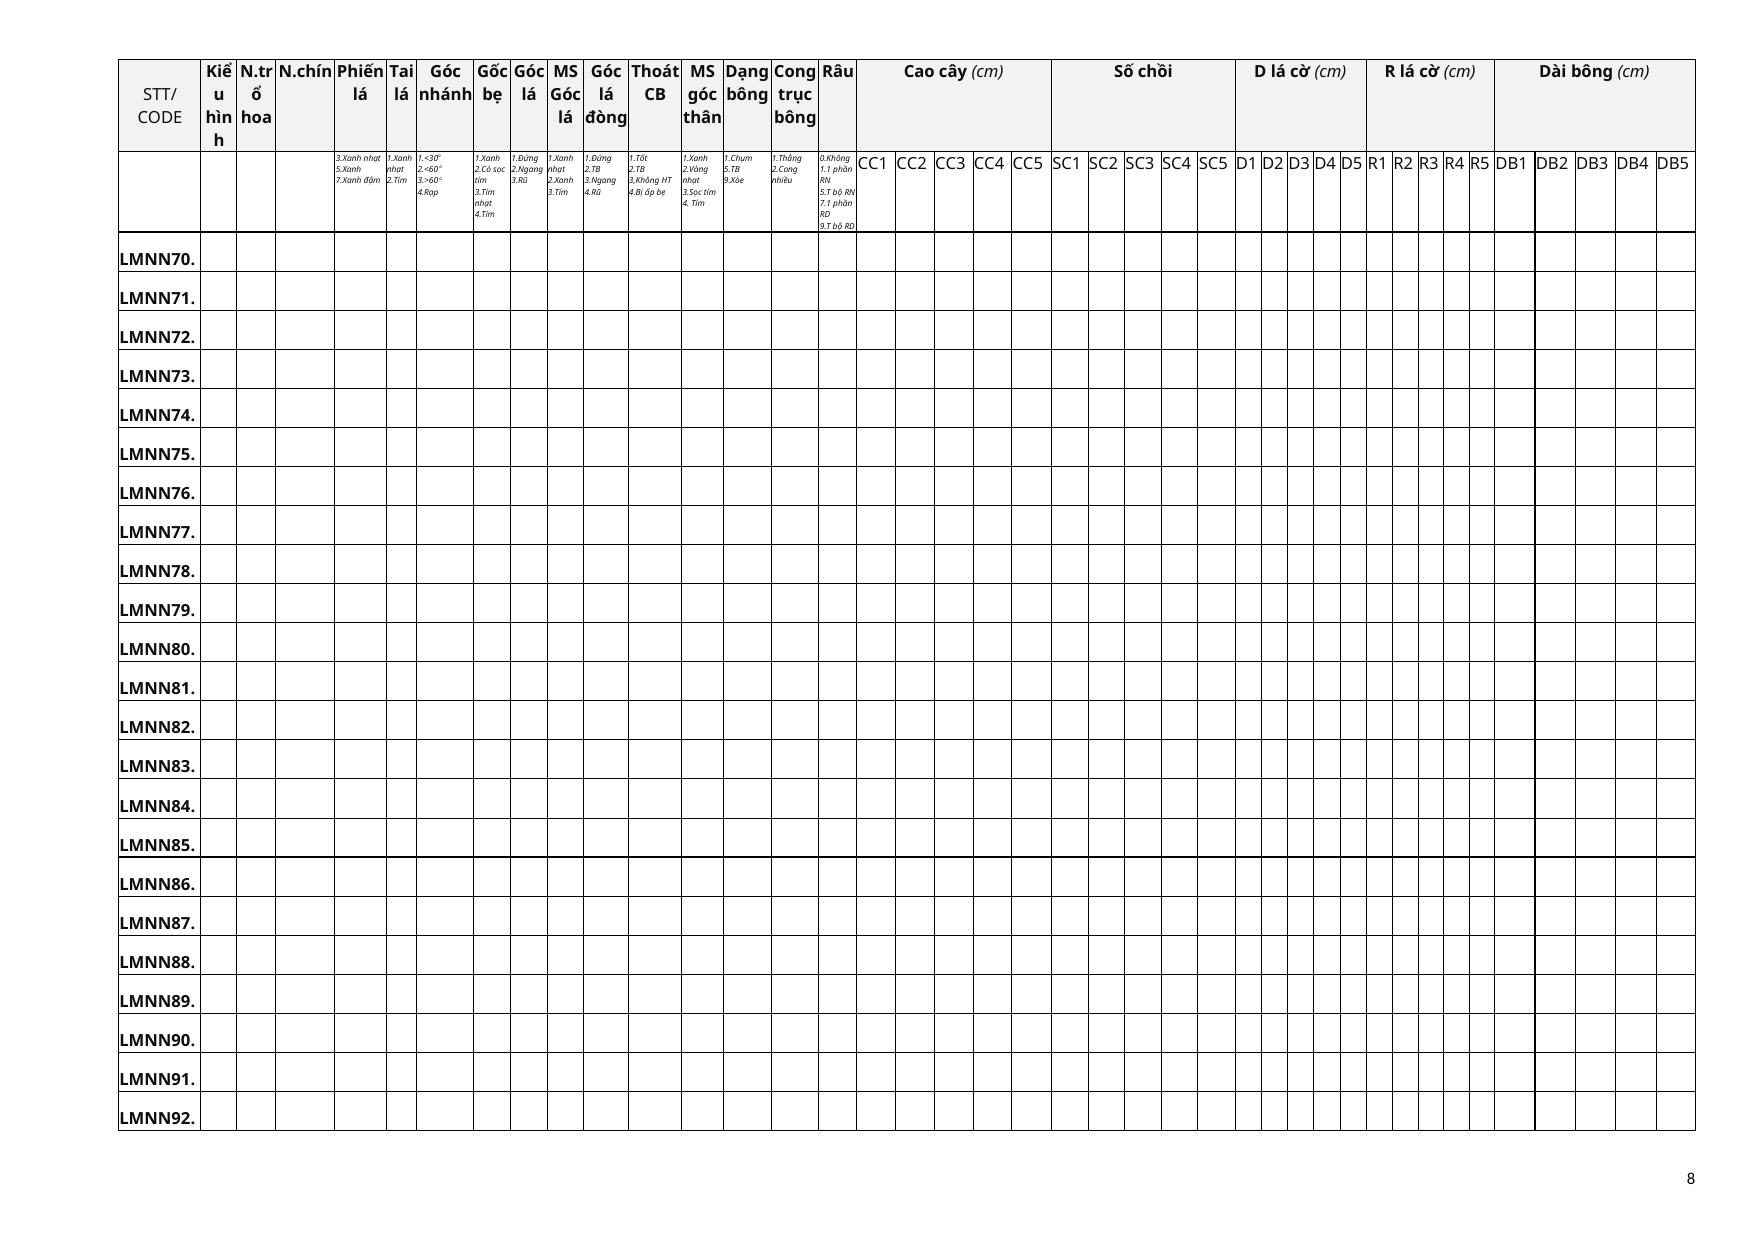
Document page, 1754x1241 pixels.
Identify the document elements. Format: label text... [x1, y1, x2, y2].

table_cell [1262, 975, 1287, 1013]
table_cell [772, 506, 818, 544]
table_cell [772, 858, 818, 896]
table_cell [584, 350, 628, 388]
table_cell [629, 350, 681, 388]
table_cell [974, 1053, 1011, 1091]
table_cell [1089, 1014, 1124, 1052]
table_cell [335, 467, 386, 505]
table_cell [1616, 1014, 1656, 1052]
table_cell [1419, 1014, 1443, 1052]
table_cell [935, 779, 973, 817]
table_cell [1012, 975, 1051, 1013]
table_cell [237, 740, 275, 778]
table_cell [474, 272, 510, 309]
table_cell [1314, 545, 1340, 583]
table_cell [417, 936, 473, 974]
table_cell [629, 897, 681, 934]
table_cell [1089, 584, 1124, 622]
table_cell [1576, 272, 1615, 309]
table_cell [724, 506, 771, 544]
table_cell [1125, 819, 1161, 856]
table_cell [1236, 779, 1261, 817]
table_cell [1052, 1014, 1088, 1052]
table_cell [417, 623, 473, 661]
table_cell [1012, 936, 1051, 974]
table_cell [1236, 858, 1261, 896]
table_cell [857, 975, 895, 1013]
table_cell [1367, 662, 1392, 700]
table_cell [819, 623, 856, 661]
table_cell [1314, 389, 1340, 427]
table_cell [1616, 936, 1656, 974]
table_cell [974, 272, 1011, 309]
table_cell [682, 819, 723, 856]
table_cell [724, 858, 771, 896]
table_header D lá cờ (cm) [1236, 60, 1366, 151]
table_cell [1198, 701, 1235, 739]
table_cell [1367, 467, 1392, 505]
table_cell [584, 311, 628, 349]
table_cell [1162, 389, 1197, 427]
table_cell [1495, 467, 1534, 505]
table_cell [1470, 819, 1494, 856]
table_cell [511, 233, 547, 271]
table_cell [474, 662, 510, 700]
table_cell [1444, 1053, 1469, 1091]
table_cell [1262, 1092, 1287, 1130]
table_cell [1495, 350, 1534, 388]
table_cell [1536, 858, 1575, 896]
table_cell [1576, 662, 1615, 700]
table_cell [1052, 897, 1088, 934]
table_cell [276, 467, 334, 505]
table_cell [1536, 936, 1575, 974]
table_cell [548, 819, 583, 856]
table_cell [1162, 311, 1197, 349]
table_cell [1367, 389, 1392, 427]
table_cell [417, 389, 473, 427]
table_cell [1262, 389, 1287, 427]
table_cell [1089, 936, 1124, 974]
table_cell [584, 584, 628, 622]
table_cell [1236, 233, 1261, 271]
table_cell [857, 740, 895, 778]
table_header Dạng bông [724, 60, 771, 151]
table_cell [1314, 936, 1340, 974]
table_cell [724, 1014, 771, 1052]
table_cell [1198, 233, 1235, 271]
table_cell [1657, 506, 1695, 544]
table_cell D2 [1262, 152, 1287, 231]
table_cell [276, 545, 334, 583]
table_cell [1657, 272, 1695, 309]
table_cell 3.Xanh nhạt 5.Xanh 7.Xanh đậm [335, 152, 386, 231]
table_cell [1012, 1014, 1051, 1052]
table_header Dài bông (cm) [1495, 60, 1695, 151]
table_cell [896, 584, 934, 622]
table_cell CC4 [974, 152, 1011, 231]
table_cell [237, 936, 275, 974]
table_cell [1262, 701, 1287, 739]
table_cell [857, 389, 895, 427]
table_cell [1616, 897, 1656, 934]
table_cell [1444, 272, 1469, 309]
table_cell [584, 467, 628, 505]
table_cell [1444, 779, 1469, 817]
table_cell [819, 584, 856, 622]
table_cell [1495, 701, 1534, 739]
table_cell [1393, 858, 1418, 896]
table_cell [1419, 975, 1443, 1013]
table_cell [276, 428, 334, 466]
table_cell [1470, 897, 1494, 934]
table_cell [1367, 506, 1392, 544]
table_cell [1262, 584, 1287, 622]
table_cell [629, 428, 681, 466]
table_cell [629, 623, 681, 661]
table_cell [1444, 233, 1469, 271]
table_cell CC5 [1012, 152, 1051, 231]
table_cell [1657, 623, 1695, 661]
table_cell R5 [1470, 152, 1494, 231]
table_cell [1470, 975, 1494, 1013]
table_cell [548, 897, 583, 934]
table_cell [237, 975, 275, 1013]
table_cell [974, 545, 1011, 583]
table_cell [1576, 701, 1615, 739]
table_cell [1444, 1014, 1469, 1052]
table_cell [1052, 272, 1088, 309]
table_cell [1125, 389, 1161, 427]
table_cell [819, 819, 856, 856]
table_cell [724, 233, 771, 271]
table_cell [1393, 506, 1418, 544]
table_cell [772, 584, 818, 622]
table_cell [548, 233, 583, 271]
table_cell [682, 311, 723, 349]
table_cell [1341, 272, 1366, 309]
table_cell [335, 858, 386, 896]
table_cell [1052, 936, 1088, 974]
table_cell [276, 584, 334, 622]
table_cell SC3 [1125, 152, 1161, 231]
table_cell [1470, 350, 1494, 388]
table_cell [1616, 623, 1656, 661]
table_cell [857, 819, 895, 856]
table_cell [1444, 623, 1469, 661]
table_header Góc lá đòng [584, 60, 628, 151]
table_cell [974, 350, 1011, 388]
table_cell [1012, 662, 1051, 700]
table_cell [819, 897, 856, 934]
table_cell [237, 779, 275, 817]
table_header MS góc thân [682, 60, 723, 151]
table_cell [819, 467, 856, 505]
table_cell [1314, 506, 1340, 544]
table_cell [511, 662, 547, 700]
table_cell [201, 152, 236, 231]
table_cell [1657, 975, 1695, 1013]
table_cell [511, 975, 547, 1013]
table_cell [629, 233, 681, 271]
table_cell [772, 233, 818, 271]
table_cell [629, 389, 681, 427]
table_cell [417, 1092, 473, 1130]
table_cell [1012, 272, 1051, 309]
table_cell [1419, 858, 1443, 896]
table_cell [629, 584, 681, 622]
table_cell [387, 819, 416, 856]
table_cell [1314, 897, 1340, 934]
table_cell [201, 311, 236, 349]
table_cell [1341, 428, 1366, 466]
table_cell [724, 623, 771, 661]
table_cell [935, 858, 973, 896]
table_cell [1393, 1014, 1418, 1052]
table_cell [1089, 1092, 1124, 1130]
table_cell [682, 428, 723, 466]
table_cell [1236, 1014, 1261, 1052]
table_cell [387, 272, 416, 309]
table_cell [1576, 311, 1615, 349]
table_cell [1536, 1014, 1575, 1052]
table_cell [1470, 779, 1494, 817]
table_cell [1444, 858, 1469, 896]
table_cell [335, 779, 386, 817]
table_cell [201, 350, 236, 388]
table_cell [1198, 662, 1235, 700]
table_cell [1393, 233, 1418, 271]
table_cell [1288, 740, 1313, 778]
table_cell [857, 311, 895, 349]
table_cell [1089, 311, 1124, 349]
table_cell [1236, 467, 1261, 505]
table_cell DB5 [1657, 152, 1695, 231]
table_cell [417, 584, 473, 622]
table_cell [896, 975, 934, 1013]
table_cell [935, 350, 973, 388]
table_header N.chín [276, 60, 334, 151]
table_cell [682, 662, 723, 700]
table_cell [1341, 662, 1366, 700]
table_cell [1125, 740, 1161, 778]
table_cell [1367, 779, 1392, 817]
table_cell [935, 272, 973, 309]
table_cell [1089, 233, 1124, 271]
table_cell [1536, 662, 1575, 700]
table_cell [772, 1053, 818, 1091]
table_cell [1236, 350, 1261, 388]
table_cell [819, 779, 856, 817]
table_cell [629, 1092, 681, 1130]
table_header Số chồi [1052, 60, 1235, 151]
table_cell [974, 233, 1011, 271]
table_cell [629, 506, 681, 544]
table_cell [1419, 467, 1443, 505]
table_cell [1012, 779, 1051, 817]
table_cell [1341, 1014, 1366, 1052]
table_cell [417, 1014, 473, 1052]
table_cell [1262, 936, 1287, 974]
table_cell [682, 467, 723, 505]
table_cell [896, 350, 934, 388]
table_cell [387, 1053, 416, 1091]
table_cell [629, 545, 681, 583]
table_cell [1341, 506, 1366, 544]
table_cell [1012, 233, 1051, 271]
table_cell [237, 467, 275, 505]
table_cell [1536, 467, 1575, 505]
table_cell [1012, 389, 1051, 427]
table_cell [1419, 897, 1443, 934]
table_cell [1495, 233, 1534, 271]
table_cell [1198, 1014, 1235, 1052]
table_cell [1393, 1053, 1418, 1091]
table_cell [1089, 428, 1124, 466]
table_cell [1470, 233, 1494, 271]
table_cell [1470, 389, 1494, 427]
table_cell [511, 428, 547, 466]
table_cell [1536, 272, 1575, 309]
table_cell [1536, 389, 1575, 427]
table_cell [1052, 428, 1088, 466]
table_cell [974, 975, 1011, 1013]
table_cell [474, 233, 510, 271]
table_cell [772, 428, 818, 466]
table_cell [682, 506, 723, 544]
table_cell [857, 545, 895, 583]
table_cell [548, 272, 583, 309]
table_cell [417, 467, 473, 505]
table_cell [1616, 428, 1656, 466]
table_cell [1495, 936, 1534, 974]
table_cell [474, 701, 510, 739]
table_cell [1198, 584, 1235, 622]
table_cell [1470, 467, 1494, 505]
table_cell SC4 [1162, 152, 1197, 231]
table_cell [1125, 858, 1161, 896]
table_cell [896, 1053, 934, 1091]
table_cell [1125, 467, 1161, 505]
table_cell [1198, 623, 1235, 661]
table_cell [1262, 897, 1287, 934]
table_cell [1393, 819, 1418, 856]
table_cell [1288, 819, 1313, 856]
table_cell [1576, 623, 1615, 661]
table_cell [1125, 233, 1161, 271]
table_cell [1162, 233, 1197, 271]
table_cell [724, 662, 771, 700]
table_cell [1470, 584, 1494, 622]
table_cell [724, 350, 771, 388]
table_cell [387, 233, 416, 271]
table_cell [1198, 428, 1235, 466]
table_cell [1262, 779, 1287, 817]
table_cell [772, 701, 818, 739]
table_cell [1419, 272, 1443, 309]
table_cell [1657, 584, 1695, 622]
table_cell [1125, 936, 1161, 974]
table_header Cong trục bông [772, 60, 818, 151]
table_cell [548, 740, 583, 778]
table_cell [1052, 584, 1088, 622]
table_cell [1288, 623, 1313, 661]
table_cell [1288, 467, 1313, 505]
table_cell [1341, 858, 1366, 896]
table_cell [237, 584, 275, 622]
table_cell [237, 152, 275, 231]
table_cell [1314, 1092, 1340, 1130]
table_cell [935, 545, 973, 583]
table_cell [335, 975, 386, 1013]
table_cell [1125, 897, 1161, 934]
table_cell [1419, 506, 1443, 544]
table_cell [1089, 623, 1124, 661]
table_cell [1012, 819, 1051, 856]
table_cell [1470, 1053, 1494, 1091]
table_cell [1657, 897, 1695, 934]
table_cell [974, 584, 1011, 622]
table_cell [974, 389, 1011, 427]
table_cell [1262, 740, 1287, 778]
table_cell R2 [1393, 152, 1418, 231]
table_cell CC1 [857, 152, 895, 231]
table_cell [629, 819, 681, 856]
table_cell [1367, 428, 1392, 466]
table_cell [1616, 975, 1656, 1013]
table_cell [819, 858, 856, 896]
table_cell DB4 [1616, 152, 1656, 231]
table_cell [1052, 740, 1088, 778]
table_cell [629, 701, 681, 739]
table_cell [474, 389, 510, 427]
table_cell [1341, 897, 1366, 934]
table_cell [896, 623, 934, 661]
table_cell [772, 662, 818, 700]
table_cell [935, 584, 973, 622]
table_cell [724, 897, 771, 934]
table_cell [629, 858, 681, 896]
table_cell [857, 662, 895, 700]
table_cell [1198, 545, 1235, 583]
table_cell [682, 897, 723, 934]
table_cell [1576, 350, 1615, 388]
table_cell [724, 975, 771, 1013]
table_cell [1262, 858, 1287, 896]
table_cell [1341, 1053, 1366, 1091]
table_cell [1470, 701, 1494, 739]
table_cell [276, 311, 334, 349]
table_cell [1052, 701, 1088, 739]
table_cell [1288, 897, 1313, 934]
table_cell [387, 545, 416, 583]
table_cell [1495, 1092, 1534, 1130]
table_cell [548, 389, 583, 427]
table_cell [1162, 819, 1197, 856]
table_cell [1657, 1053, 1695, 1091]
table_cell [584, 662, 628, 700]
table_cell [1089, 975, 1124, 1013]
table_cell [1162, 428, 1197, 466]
table_header STT/ CODE [119, 60, 200, 151]
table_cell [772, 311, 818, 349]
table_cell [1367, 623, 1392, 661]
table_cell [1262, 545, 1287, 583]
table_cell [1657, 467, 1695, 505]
table_header Râu [819, 60, 856, 151]
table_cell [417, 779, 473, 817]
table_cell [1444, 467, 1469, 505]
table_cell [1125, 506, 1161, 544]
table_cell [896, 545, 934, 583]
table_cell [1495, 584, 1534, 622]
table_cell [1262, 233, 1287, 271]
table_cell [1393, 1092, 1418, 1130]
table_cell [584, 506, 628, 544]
table_cell R4 [1444, 152, 1469, 231]
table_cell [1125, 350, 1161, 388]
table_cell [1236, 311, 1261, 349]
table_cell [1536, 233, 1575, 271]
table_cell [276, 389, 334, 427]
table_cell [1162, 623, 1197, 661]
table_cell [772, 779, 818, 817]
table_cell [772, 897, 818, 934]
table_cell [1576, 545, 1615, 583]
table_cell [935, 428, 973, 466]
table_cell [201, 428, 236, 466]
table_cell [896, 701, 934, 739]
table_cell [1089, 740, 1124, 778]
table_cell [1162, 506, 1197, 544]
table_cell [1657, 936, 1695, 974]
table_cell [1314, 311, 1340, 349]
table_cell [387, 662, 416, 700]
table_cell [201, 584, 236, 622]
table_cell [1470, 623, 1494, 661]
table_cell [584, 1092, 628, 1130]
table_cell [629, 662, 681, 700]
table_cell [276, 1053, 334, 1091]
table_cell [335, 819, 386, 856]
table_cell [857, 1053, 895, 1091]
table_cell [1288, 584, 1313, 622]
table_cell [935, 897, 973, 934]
table_cell 1.Xanh nhạt 2.Xanh 3.Tím [548, 152, 583, 231]
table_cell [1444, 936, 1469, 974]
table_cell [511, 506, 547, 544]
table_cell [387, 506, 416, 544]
table_header MS Góc lá [548, 60, 583, 151]
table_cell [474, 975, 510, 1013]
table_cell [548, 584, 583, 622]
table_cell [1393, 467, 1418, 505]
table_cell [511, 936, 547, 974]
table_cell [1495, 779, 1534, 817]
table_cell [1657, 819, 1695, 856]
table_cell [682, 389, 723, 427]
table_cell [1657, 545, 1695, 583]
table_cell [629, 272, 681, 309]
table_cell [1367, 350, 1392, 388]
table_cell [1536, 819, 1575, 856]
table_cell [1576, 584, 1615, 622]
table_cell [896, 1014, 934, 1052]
table_cell SC2 [1089, 152, 1124, 231]
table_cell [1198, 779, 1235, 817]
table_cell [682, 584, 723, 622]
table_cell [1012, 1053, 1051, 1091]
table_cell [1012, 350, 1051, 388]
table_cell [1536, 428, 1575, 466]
table_cell D4 [1314, 152, 1340, 231]
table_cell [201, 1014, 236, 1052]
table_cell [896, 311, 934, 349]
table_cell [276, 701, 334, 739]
table_cell 1.Đứng 2.TB 3.Ngang 4.Rũ [584, 152, 628, 231]
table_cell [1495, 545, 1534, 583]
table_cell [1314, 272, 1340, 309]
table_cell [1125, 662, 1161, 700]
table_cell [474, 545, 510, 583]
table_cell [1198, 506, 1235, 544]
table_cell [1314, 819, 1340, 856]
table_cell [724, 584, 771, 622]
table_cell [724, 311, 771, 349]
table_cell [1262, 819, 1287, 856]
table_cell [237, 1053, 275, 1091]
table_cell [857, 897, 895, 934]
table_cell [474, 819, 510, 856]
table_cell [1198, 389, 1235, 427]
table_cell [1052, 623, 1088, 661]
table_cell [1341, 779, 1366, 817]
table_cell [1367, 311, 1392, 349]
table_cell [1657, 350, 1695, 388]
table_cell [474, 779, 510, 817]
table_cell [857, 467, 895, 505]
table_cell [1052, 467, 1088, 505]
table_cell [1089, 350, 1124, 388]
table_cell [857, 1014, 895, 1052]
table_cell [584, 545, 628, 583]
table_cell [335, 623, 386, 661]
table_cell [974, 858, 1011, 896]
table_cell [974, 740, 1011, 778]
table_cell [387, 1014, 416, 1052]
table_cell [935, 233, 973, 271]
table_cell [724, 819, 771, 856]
table_cell R1 [1367, 152, 1392, 231]
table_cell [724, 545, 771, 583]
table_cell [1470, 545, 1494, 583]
table_header Góc nhánh [417, 60, 473, 151]
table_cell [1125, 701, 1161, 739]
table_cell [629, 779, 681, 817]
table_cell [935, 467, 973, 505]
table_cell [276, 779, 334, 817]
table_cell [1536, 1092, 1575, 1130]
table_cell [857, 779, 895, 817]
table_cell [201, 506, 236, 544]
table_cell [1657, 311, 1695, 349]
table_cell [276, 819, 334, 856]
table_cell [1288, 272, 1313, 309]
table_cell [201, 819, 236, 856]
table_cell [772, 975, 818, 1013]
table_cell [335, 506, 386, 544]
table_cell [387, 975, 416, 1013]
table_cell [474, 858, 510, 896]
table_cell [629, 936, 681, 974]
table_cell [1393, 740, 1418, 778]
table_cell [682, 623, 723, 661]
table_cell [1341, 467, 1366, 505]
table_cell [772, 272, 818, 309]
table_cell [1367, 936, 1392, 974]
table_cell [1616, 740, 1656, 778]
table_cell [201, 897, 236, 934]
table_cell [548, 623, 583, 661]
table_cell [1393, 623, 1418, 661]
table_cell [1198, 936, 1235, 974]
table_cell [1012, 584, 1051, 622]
table_cell 1.<30o 2.<60 o 3.>60 o 4.Rạp [417, 152, 473, 231]
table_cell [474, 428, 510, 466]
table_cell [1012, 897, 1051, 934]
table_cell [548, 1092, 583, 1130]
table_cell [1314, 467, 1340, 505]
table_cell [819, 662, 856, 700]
table_cell D1 [1236, 152, 1261, 231]
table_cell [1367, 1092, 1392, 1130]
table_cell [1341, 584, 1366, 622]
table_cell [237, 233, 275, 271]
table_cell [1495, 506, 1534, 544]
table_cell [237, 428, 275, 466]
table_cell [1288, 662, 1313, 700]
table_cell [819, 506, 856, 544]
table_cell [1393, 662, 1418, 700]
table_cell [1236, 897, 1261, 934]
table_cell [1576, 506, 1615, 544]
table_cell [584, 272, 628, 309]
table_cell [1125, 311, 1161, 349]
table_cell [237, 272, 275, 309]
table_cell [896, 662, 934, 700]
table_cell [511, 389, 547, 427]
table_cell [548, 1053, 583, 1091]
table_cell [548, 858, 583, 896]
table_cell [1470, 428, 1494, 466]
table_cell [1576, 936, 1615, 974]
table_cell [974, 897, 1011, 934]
table_header Cao cây (cm) [857, 60, 1051, 151]
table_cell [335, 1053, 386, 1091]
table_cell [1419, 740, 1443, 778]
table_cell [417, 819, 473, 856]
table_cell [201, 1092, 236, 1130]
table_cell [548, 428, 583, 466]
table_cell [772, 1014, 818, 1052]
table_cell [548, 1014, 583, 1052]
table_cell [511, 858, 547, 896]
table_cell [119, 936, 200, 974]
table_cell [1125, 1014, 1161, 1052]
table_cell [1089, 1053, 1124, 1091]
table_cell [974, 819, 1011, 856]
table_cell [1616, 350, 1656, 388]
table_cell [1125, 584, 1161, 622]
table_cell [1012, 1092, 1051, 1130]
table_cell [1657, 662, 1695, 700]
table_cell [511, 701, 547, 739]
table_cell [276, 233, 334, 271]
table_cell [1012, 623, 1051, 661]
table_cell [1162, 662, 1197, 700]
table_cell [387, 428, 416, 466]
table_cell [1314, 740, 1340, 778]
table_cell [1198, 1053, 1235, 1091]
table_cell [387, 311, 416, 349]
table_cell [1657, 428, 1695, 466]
table_header N.trổ hoa [237, 60, 275, 151]
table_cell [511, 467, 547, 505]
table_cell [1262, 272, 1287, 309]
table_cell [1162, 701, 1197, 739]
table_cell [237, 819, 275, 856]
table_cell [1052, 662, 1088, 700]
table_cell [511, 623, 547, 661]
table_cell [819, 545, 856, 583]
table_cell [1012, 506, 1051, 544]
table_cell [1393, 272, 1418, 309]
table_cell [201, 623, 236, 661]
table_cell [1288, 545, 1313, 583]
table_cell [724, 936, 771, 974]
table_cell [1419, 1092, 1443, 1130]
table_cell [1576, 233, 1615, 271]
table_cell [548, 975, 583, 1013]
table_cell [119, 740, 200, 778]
table_cell D5 [1341, 152, 1366, 231]
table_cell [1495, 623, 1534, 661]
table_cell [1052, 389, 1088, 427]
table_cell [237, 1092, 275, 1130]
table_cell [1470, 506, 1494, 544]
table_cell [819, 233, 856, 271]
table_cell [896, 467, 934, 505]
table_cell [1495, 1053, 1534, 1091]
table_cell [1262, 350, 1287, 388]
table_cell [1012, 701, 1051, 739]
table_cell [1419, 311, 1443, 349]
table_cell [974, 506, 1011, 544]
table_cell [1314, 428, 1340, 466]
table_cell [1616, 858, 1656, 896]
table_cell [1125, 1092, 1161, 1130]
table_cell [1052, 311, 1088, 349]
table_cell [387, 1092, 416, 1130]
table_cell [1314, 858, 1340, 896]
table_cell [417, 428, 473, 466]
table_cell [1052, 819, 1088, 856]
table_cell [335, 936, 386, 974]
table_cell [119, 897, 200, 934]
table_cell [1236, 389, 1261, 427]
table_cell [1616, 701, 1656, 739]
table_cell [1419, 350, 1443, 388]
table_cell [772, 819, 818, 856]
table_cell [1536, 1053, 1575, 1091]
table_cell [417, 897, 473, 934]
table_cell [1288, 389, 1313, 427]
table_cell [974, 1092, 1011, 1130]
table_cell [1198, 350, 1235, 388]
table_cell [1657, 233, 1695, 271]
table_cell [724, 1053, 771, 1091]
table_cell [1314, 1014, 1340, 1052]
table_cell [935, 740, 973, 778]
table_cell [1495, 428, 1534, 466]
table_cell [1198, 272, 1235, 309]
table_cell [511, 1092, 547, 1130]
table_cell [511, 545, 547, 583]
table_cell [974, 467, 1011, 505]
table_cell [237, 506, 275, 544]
table_header Thoát CB [629, 60, 681, 151]
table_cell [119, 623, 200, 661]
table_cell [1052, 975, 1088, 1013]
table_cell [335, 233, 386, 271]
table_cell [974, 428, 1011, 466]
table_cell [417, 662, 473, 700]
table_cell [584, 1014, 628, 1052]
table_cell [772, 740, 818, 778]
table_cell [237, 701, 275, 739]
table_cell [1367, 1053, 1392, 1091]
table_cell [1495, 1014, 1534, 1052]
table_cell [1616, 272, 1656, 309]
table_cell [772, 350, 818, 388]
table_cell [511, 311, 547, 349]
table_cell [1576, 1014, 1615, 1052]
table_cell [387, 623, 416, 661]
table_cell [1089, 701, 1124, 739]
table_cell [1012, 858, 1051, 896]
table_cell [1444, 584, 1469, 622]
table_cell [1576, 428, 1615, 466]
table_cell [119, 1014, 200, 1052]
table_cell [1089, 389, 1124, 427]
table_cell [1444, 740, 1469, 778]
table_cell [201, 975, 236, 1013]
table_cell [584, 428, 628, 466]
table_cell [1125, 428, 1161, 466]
table_cell R3 [1419, 152, 1443, 231]
table_cell DB3 [1576, 152, 1615, 231]
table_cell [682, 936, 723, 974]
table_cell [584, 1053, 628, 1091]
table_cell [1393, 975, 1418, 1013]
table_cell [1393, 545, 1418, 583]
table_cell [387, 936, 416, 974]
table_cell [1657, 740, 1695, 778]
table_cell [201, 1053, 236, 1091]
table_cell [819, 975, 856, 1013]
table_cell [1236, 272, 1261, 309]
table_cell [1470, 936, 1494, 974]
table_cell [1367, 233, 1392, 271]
table_header Gốc bẹ [474, 60, 510, 151]
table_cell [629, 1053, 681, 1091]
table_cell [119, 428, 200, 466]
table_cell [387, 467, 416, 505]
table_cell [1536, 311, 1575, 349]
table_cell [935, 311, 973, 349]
table_cell D3 [1288, 152, 1313, 231]
table_cell CC3 [935, 152, 973, 231]
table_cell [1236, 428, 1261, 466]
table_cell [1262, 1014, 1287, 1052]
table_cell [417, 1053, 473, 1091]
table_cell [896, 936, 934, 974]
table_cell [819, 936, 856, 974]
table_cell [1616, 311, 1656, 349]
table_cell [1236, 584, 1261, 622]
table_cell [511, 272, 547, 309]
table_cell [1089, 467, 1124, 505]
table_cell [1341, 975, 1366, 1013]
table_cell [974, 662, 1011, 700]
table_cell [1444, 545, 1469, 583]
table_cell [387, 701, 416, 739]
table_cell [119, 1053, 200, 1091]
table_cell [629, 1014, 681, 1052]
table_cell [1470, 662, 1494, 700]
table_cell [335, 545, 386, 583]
table_cell SC5 [1198, 152, 1235, 231]
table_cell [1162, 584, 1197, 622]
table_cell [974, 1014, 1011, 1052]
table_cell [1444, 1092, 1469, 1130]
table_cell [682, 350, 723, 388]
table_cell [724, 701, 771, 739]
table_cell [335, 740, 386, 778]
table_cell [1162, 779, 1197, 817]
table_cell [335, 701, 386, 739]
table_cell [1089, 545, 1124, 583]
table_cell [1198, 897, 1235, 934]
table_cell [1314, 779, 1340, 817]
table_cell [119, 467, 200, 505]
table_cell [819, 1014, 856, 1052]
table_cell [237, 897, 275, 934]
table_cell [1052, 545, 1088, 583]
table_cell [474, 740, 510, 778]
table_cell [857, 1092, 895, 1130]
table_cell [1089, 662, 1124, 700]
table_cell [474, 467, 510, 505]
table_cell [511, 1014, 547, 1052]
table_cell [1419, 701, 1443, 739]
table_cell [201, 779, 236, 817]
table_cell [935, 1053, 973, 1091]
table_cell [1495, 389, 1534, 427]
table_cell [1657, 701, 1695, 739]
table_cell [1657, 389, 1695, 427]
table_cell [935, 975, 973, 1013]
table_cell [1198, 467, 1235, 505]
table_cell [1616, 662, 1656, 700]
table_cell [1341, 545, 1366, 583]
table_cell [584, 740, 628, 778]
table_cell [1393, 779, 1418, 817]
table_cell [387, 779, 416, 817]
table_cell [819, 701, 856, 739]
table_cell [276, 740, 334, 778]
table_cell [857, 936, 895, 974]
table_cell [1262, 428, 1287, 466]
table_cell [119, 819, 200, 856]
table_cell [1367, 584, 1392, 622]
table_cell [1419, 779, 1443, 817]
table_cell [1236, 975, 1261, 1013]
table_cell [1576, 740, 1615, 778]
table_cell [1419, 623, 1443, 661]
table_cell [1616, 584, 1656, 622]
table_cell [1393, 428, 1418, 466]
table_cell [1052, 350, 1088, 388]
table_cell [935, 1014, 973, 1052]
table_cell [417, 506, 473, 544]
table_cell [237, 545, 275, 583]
table_cell DB1 [1495, 152, 1534, 231]
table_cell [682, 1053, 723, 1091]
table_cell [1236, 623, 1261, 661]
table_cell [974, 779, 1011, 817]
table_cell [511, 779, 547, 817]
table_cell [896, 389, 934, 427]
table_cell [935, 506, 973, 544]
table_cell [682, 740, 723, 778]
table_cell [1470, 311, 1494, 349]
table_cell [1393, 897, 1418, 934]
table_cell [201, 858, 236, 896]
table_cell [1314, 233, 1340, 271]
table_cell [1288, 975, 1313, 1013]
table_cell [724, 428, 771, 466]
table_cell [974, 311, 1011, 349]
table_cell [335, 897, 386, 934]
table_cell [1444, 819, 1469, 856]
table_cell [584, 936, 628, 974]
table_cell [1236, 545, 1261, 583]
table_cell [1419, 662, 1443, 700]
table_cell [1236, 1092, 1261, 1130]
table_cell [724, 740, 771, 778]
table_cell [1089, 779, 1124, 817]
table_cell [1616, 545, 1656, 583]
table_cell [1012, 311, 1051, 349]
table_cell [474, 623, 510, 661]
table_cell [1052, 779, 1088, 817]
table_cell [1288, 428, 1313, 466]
table_header Tai lá [387, 60, 416, 151]
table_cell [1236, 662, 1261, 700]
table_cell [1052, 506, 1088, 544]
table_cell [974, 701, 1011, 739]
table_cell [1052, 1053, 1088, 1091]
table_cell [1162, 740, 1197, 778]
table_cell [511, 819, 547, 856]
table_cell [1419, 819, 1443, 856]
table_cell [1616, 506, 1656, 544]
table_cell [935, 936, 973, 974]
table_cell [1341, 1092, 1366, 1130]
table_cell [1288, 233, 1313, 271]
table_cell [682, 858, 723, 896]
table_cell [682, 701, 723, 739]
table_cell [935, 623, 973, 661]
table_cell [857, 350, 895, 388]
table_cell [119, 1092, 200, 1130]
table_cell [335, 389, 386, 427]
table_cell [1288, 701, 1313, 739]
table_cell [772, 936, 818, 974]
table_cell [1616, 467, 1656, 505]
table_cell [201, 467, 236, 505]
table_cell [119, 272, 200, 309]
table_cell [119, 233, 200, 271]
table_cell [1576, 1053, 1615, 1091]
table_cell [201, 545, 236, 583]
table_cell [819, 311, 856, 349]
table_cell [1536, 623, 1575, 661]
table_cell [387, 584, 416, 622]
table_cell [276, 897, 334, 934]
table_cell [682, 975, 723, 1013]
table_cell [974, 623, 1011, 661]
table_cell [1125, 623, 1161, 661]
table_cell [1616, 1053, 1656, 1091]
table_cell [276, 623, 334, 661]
table_cell DB2 [1536, 152, 1575, 231]
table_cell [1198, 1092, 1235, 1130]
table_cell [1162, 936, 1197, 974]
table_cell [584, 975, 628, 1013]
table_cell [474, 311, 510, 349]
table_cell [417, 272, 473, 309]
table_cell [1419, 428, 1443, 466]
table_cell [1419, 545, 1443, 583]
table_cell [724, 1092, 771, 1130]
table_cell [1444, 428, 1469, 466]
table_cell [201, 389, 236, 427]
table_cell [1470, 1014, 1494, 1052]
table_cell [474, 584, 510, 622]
table_cell CC2 [896, 152, 934, 231]
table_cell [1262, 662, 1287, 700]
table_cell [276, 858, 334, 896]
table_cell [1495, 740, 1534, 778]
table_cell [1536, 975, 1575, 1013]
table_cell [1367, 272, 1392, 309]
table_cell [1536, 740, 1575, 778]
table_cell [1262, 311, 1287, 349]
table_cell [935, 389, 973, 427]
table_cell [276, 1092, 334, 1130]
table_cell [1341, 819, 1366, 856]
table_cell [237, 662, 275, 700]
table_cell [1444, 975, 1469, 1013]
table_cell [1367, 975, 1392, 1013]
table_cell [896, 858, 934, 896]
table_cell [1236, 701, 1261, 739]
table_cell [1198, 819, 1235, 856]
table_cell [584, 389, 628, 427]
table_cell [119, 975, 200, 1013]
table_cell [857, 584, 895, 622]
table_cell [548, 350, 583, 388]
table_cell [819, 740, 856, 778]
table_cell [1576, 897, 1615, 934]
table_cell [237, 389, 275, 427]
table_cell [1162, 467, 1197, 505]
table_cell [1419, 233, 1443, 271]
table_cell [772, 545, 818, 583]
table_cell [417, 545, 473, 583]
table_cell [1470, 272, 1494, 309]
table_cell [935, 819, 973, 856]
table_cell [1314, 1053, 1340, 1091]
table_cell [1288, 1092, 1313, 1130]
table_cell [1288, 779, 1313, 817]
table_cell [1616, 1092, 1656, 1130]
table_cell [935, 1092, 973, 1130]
table_header R lá cờ (cm) [1367, 60, 1494, 151]
table_cell 1.Đứng 2.Ngang 3.Rũ [511, 152, 547, 231]
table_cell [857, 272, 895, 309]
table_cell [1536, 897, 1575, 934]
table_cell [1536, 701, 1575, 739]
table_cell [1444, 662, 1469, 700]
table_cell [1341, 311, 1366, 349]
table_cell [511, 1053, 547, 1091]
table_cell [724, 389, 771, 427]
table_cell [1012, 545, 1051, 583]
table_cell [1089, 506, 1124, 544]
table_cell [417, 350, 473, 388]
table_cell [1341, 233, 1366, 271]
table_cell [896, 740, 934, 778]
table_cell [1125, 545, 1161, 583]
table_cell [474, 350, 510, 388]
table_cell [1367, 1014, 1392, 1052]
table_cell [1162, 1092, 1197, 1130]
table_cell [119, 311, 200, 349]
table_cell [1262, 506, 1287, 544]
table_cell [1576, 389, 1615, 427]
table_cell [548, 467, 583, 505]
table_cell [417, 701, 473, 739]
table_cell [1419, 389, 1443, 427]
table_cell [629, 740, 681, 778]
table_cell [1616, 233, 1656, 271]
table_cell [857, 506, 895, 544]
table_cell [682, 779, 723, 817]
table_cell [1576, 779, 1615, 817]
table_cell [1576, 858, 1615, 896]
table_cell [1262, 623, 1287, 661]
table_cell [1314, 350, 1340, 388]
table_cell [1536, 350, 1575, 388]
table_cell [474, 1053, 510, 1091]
table_header Kiểu hình [201, 60, 236, 151]
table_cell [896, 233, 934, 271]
table_cell SC1 [1052, 152, 1088, 231]
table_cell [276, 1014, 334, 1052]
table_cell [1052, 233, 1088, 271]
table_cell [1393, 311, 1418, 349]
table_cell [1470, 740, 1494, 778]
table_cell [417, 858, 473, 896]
table_cell [119, 152, 200, 231]
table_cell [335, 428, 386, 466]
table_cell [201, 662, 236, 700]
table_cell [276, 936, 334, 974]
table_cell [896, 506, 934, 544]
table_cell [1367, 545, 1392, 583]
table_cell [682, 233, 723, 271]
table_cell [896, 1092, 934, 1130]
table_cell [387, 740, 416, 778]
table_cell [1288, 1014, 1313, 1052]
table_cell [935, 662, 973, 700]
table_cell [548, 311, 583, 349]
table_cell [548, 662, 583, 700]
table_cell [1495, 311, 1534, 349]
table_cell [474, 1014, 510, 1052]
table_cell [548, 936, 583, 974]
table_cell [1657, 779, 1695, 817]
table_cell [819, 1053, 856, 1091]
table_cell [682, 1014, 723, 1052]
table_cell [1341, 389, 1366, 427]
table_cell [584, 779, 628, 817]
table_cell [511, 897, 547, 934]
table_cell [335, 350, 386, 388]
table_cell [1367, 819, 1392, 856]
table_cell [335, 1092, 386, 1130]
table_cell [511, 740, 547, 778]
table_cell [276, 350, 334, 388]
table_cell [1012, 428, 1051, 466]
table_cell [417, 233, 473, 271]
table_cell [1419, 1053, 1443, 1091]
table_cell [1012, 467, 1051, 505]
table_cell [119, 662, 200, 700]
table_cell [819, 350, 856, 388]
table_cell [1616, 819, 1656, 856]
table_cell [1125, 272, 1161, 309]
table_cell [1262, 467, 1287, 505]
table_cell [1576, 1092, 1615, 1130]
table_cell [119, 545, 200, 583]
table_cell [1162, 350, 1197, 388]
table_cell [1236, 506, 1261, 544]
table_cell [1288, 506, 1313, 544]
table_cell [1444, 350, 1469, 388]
table_cell 1.Thẳng 2.Cong nhiều [772, 152, 818, 231]
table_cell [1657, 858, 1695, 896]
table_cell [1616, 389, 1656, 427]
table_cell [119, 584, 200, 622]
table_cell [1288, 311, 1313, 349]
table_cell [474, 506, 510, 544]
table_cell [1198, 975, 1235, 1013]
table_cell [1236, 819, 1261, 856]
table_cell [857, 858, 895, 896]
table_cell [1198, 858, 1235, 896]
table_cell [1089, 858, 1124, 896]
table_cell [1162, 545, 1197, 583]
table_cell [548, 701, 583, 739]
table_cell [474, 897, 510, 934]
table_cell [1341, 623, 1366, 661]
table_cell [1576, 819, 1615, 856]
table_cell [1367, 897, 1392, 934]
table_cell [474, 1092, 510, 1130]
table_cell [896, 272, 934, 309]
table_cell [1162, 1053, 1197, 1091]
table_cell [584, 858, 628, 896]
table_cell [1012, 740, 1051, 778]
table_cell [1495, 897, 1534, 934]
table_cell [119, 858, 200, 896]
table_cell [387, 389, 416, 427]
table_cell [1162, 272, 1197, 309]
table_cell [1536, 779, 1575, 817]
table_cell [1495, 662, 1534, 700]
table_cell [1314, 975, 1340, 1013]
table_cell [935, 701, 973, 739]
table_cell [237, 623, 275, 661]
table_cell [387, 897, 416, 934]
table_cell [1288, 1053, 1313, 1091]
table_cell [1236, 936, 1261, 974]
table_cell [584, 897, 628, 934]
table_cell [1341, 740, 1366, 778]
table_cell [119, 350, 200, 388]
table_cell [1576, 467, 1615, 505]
table_cell 1.Xanh nhạt 2.Tím [387, 152, 416, 231]
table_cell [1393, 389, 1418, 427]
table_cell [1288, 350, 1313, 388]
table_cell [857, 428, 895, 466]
table_cell [276, 152, 334, 231]
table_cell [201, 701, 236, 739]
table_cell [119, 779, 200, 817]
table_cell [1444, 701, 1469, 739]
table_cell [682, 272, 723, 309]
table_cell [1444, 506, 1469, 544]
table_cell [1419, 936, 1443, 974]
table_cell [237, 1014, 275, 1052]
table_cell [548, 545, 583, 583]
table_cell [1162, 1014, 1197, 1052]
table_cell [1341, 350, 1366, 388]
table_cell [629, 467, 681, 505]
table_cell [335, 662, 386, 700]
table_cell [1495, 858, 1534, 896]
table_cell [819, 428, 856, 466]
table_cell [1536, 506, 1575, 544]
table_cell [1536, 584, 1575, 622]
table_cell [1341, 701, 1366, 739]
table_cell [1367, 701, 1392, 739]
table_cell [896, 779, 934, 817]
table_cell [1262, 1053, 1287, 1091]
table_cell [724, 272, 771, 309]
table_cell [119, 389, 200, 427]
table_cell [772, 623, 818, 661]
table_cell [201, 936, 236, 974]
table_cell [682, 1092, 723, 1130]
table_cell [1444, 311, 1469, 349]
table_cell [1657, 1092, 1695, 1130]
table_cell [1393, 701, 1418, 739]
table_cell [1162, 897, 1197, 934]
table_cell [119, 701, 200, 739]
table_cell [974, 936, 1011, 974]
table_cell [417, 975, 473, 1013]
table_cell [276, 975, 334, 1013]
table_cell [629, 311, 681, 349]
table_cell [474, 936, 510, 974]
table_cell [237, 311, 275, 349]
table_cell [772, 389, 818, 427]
table_cell 1.Chụm 5.TB 9.Xòe [724, 152, 771, 231]
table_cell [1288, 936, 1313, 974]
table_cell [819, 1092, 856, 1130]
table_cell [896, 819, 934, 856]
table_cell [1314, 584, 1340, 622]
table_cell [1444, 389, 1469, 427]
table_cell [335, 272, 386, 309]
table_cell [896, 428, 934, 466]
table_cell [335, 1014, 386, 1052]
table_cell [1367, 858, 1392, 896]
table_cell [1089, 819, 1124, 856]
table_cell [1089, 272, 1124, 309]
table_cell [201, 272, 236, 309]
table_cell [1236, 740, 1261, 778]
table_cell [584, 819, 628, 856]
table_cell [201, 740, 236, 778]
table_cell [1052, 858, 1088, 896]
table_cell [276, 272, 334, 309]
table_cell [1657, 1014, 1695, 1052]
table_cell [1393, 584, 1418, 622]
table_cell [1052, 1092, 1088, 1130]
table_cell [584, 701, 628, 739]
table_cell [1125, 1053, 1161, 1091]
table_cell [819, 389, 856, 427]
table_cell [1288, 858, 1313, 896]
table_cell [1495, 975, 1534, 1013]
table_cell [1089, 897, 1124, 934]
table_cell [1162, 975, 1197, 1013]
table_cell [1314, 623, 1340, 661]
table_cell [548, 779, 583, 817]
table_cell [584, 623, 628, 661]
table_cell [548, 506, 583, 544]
table_cell 1.Tốt 2.TB 3,Không HT 4.Bị ấp bẹ [629, 152, 681, 231]
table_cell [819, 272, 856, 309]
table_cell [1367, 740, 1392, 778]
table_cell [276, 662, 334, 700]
table_header Góc lá [511, 60, 547, 151]
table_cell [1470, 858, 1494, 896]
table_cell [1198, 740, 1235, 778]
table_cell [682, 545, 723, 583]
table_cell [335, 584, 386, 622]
table_cell 1.Xanh 2.Vàng nhạt 3.Sọc tím 4. Tím [682, 152, 723, 231]
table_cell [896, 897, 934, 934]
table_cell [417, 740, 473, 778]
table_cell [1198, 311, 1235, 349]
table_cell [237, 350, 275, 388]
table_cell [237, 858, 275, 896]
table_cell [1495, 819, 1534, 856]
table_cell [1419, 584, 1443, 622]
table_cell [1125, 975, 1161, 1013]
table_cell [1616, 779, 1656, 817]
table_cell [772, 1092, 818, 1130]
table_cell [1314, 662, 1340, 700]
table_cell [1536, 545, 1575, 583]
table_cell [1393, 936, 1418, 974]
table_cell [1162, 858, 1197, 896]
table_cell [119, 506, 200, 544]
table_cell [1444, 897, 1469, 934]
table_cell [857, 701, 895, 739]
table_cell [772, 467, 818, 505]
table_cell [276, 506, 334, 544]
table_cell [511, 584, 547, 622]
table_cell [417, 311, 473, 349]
table_cell 1.Xanh 2.Có sọc tím 3.Tím nhạt 4.Tím [474, 152, 510, 231]
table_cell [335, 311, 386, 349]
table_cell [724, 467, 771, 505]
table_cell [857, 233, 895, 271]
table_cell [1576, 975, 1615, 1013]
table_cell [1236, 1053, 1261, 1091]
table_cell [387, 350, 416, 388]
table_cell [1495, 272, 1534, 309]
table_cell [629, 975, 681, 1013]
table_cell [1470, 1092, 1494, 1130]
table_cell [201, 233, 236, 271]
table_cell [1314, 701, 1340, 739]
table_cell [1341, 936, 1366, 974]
table_header Phiến lá [335, 60, 386, 151]
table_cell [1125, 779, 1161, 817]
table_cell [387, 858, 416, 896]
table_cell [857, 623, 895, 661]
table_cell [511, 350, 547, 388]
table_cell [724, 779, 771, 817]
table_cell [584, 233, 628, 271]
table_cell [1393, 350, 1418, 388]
